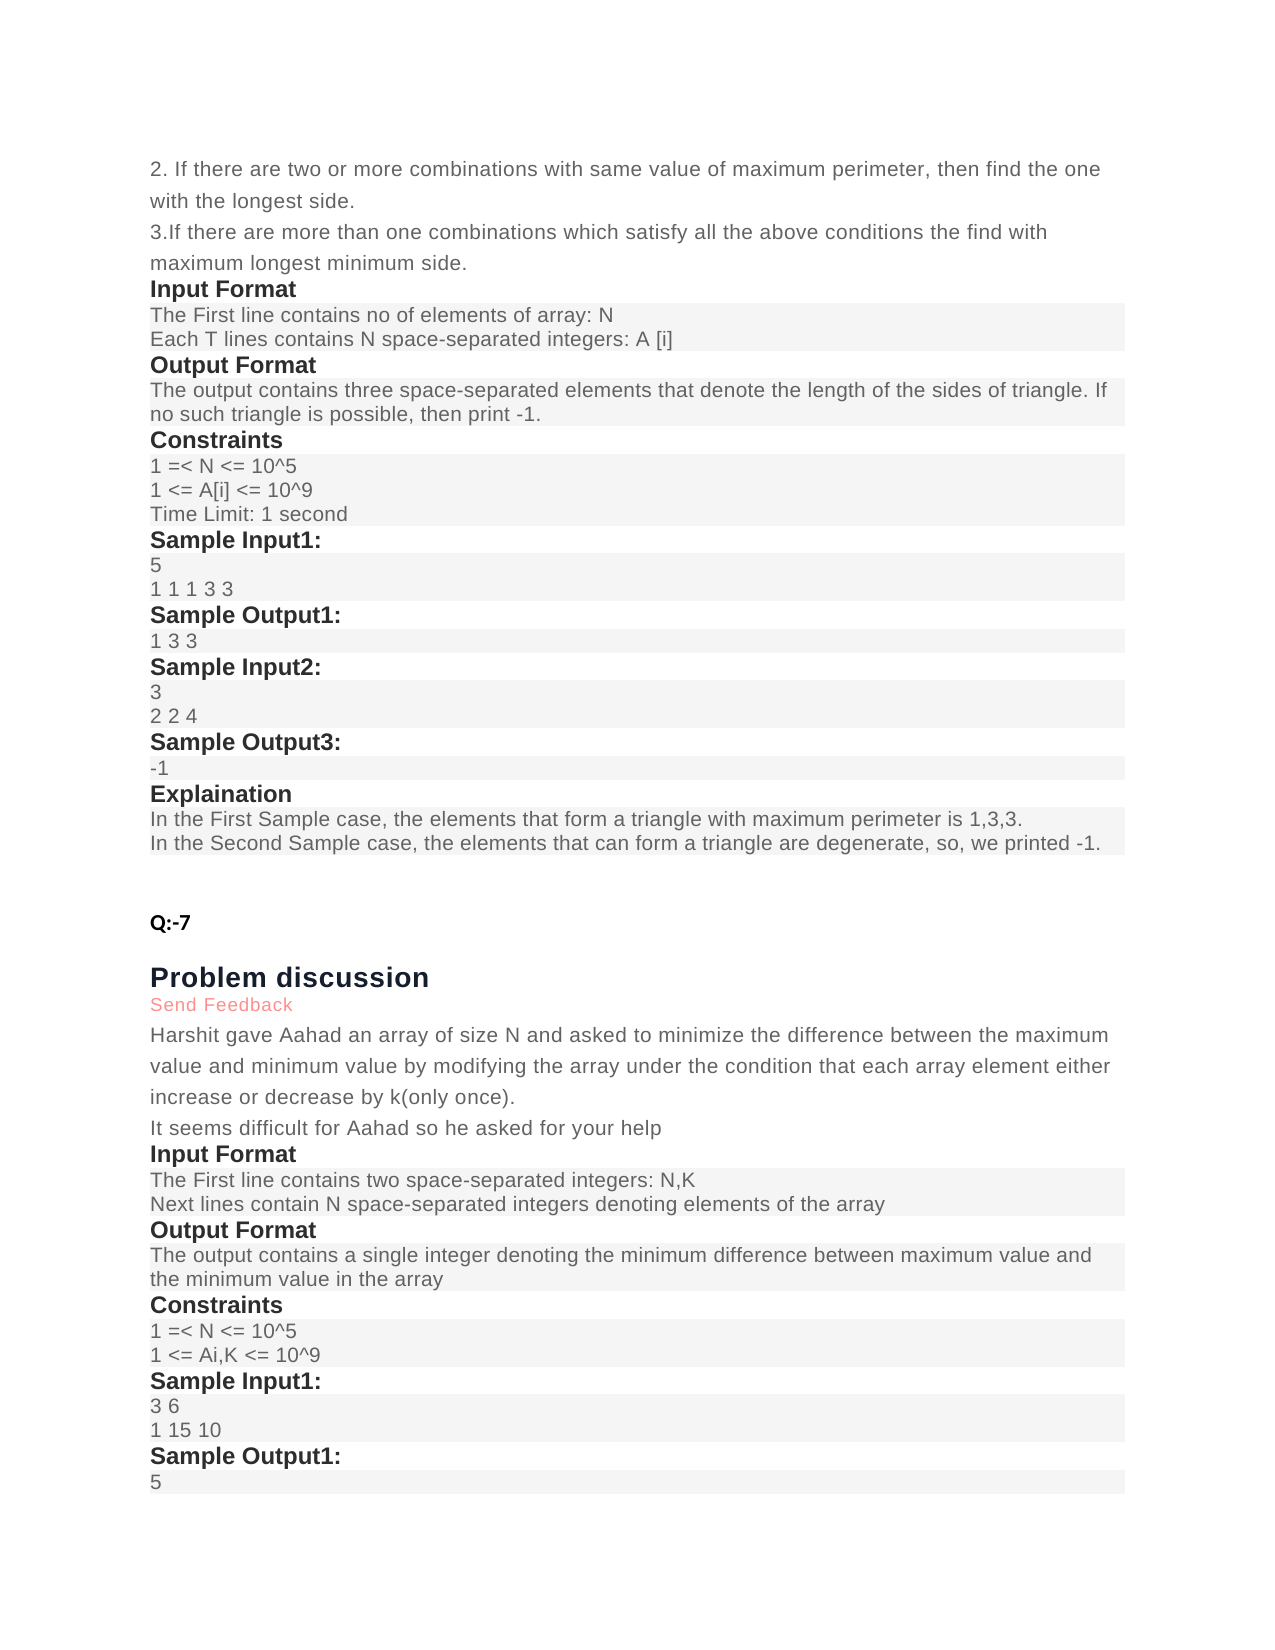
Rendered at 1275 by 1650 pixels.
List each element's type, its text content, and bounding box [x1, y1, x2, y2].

text Problem discussion [150, 961, 1125, 994]
text Output Format [150, 1216, 1125, 1243]
text 3 [150, 680, 1125, 704]
text Sample Output3: [150, 728, 1125, 756]
text Input Format [150, 275, 1125, 303]
text Sample Input1: [150, 1367, 1125, 1394]
text In the Second Sample case, the elements that can form a triangle are degenerate, so, we printed -1. [150, 831, 1125, 855]
text Sample Input2: [150, 653, 1125, 680]
text 3 6 [150, 1394, 1125, 1418]
text Send Feedback [150, 994, 1125, 1015]
text Constraints [150, 1291, 1125, 1319]
text Constraints [150, 426, 1125, 454]
text 1 1 1 3 3 [150, 577, 1125, 601]
text 1 =< N <= 10^5 [150, 454, 1125, 478]
text -1 [150, 756, 1125, 780]
text Input Format [150, 1140, 1125, 1168]
text 2. If there are two or more combinations with same value of maximum perimeter, then find the one with the longest side. [150, 150, 1125, 212]
text 3.If there are more than one combinations which satisfy all the above conditions the find with maximum longest minimum side. [150, 212, 1125, 275]
text The First line contains no of elements of array: N [150, 303, 1125, 327]
text 1 <= A[i] <= 10^9 [150, 478, 1125, 502]
text 1 <= Ai,K <= 10^9 [150, 1343, 1125, 1367]
text 1 15 10 [150, 1418, 1125, 1442]
text 5 [150, 553, 1125, 577]
text Output Format [150, 351, 1125, 378]
text Each T lines contains N space-separated integers: A [i] [150, 327, 1125, 351]
text 1 =< N <= 10^5 [150, 1319, 1125, 1343]
text The output contains three space-separated elements that denote the length of the sides of triangle. If no such triangle is possible, then print -1. [150, 378, 1125, 426]
text In the First Sample case, the elements that form a triangle with maximum perimeter is 1,3,3. [150, 807, 1125, 831]
text Time Limit: 1 second [150, 502, 1125, 526]
text Explaination [150, 780, 1125, 807]
text Q:-7 [150, 908, 1125, 936]
text It seems difficult for Aahad so he asked for your help [150, 1109, 1125, 1140]
text Next lines contain N space-separated integers denoting elements of the array [150, 1192, 1125, 1216]
text 1 3 3 [150, 629, 1125, 653]
text Sample Output1: [150, 601, 1125, 629]
text 5 [150, 1470, 1125, 1494]
text The First line contains two space-separated integers: N,K [150, 1168, 1125, 1192]
text Harshit gave Aahad an array of size N and asked to minimize the difference between the maximum value and minimum value by modifying the array under the condition that each array element either increase or decrease by k(only once). [150, 1015, 1125, 1109]
text Sample Output1: [150, 1442, 1125, 1470]
text 2 2 4 [150, 704, 1125, 728]
text The output contains a single integer denoting the minimum difference between maximum value and the minimum value in the array [150, 1243, 1125, 1291]
text Sample Input1: [150, 526, 1125, 553]
